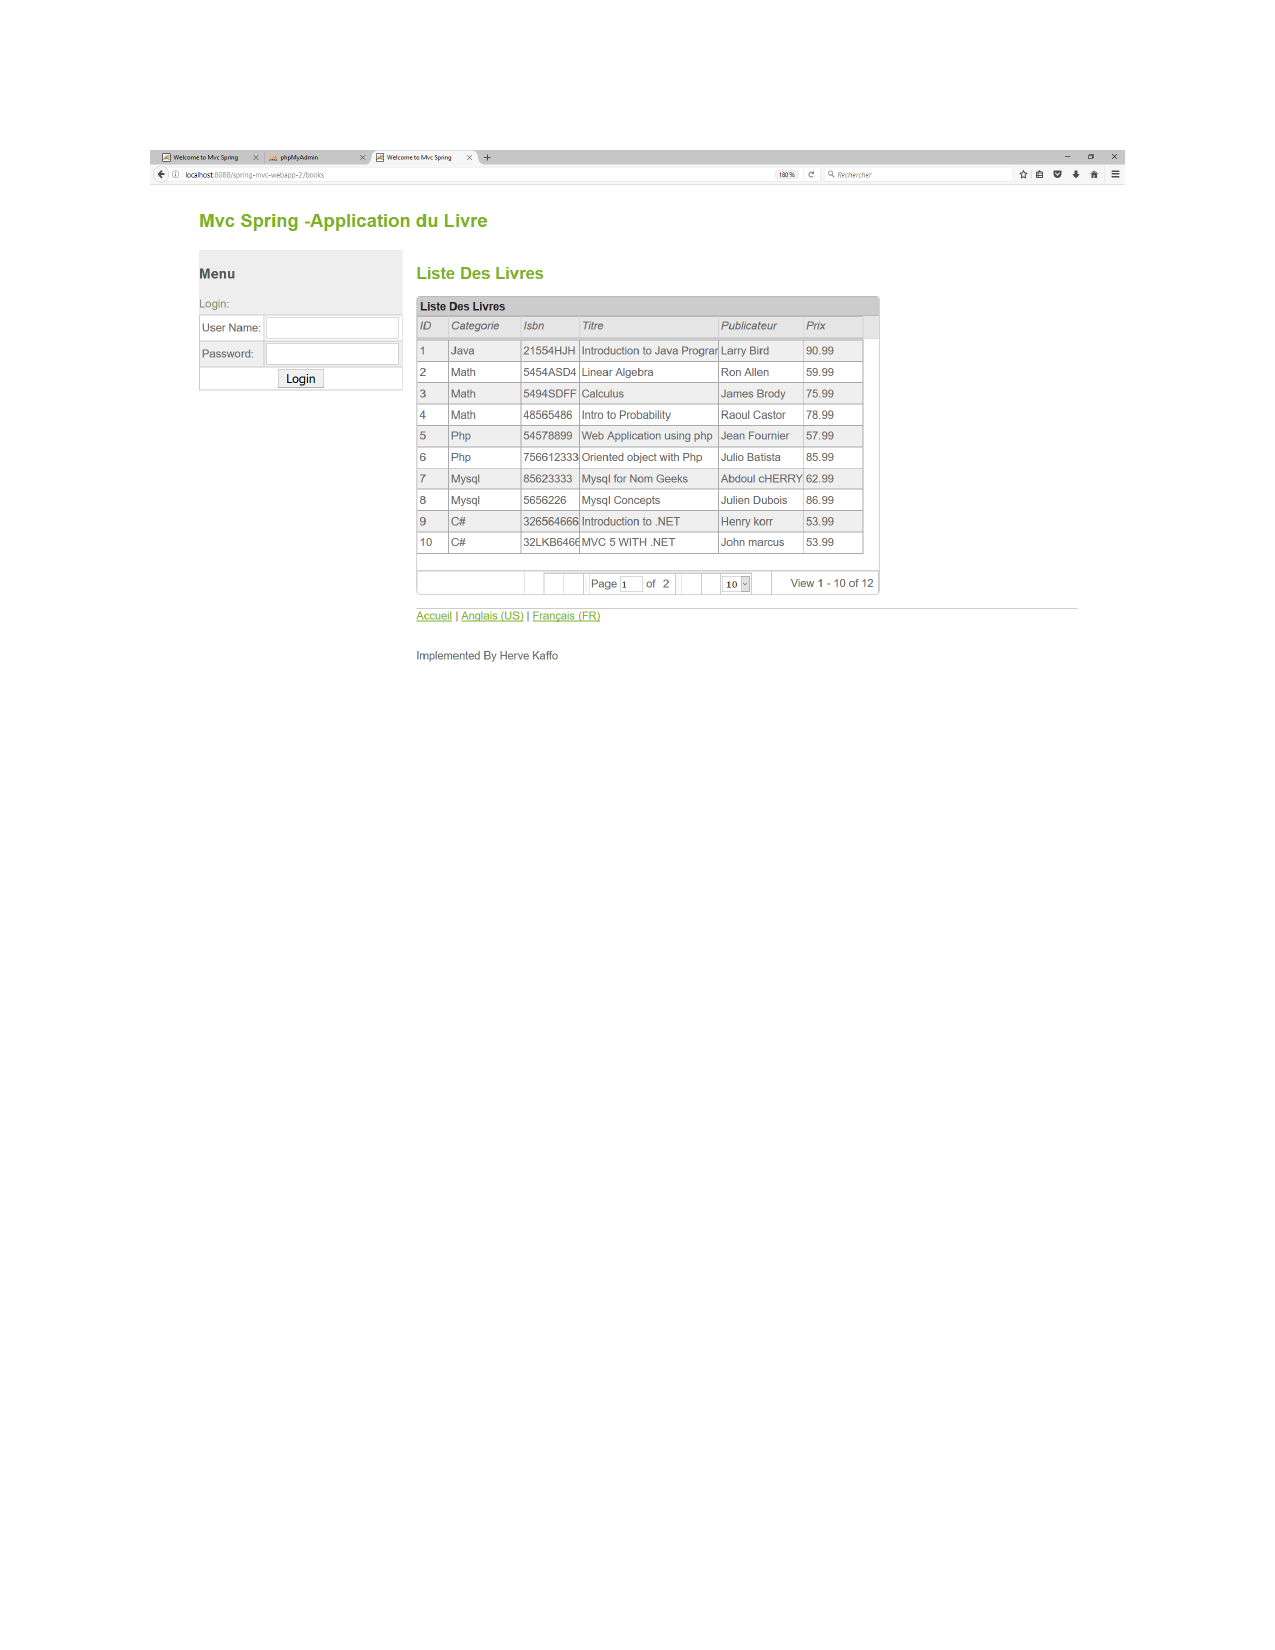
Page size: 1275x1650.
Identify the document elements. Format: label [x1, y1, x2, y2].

picture [150, 150, 1125, 679]
